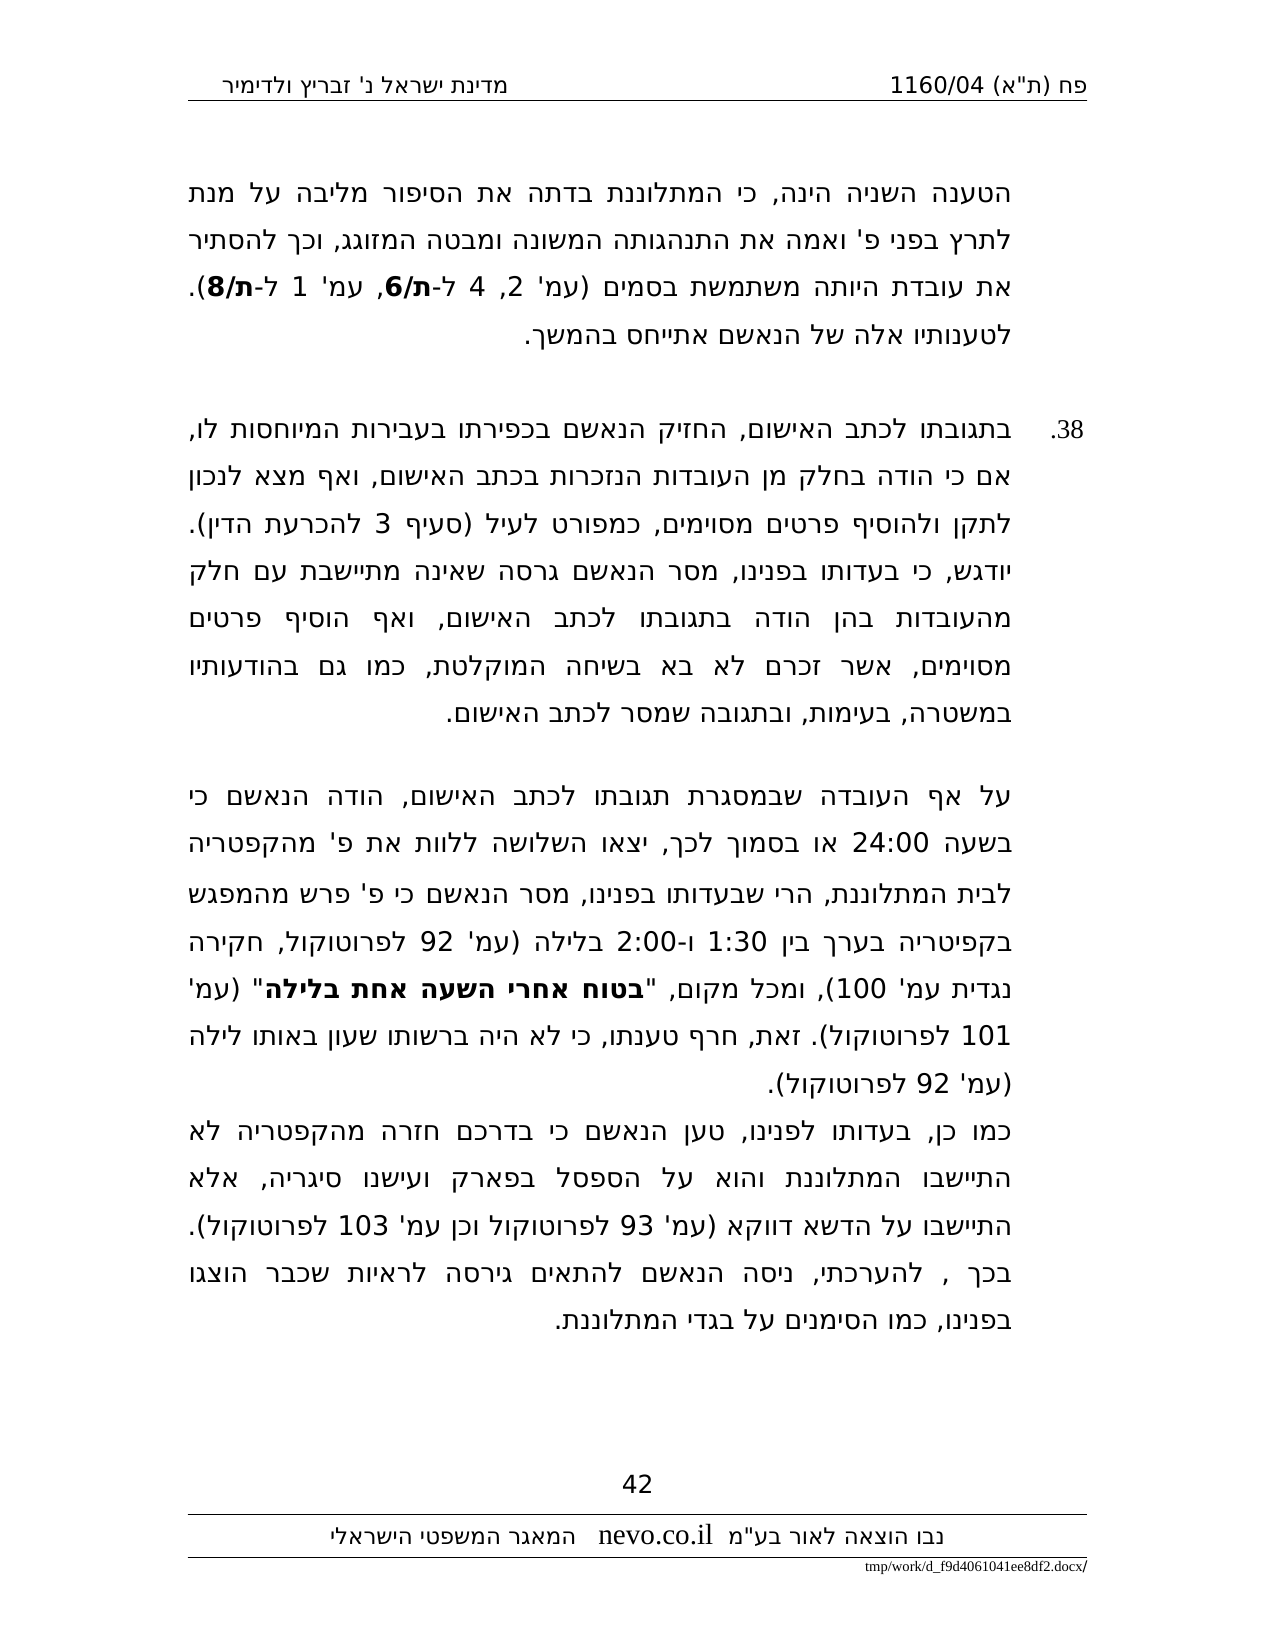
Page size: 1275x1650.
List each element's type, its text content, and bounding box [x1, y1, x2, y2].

text כמו כן, בעדותו לפנינו, טען הנאשם כי בדרכם חזרה מהקפטריה לא התיישבו המתלוננת והוא על הספסל בפארק ועישנו סיגריה, אלא התיישבו על הדשא דווקא (עמ' 93 לפרוטוקול וכן עמ' 103 לפרוטוקול). בכך , להערכתי, ניסה הנאשם להתאים גירסה לראיות שכבר הוצגו בפנינו, כמו הסימנים על בגדי המתלוננת. [187, 1115, 1012, 1336]
text על אף העובדה שבמסגרת תגובתו לכתב האישום, הודה הנאשם כי בשעה 24:00 או בסמוך לכך, יצאו השלושה ללוות את פ' מהקפטריה לבית המתלוננת, הרי שבעדותו בפנינו, מסר הנאשם כי פ' פרש מהמפגש בקפיטריה בערך בין 1:30 ו-2:00 בלילה (עמ' 92 לפרוטוקול, חקירה נגדית עמ' 100), ומכל מקום, "בטוח אחרי השעה אחת בלילה" (עמ' 101 לפרוטוקול). זאת, חרף טענתו, כי לא היה ברשותו שעון באותו לילה (עמ' 92 לפרוטוקול). [187, 781, 1012, 1099]
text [187, 177, 1012, 351]
list בתגובתו לכתב האישום, החזיק הנאשם בכפירתו בעבירות המיוחסות לו, אם כי הודה בחלק מן העובדות הנזכרות בכתב האישום, ואף מצא לנכון לתקן ולהוסיף פרטים מסוימים, כמפורט לעיל (סעיף 3 להכרעת הדין). יודגש, כי בעדותו בפנינו, מסר הנאשם גרסה שאינה מתיישבת עם חלק מהעובדות בהן הודה בתגובתו לכתב האישום, ואף הוסיף פרטים מסוימים, אשר זכרם לא בא בשיחה המוקלטת, כמו גם בהודעותיו במשטרה, בעימות, ובתגובה שמסר לכתב האישום. [187, 413, 1050, 729]
